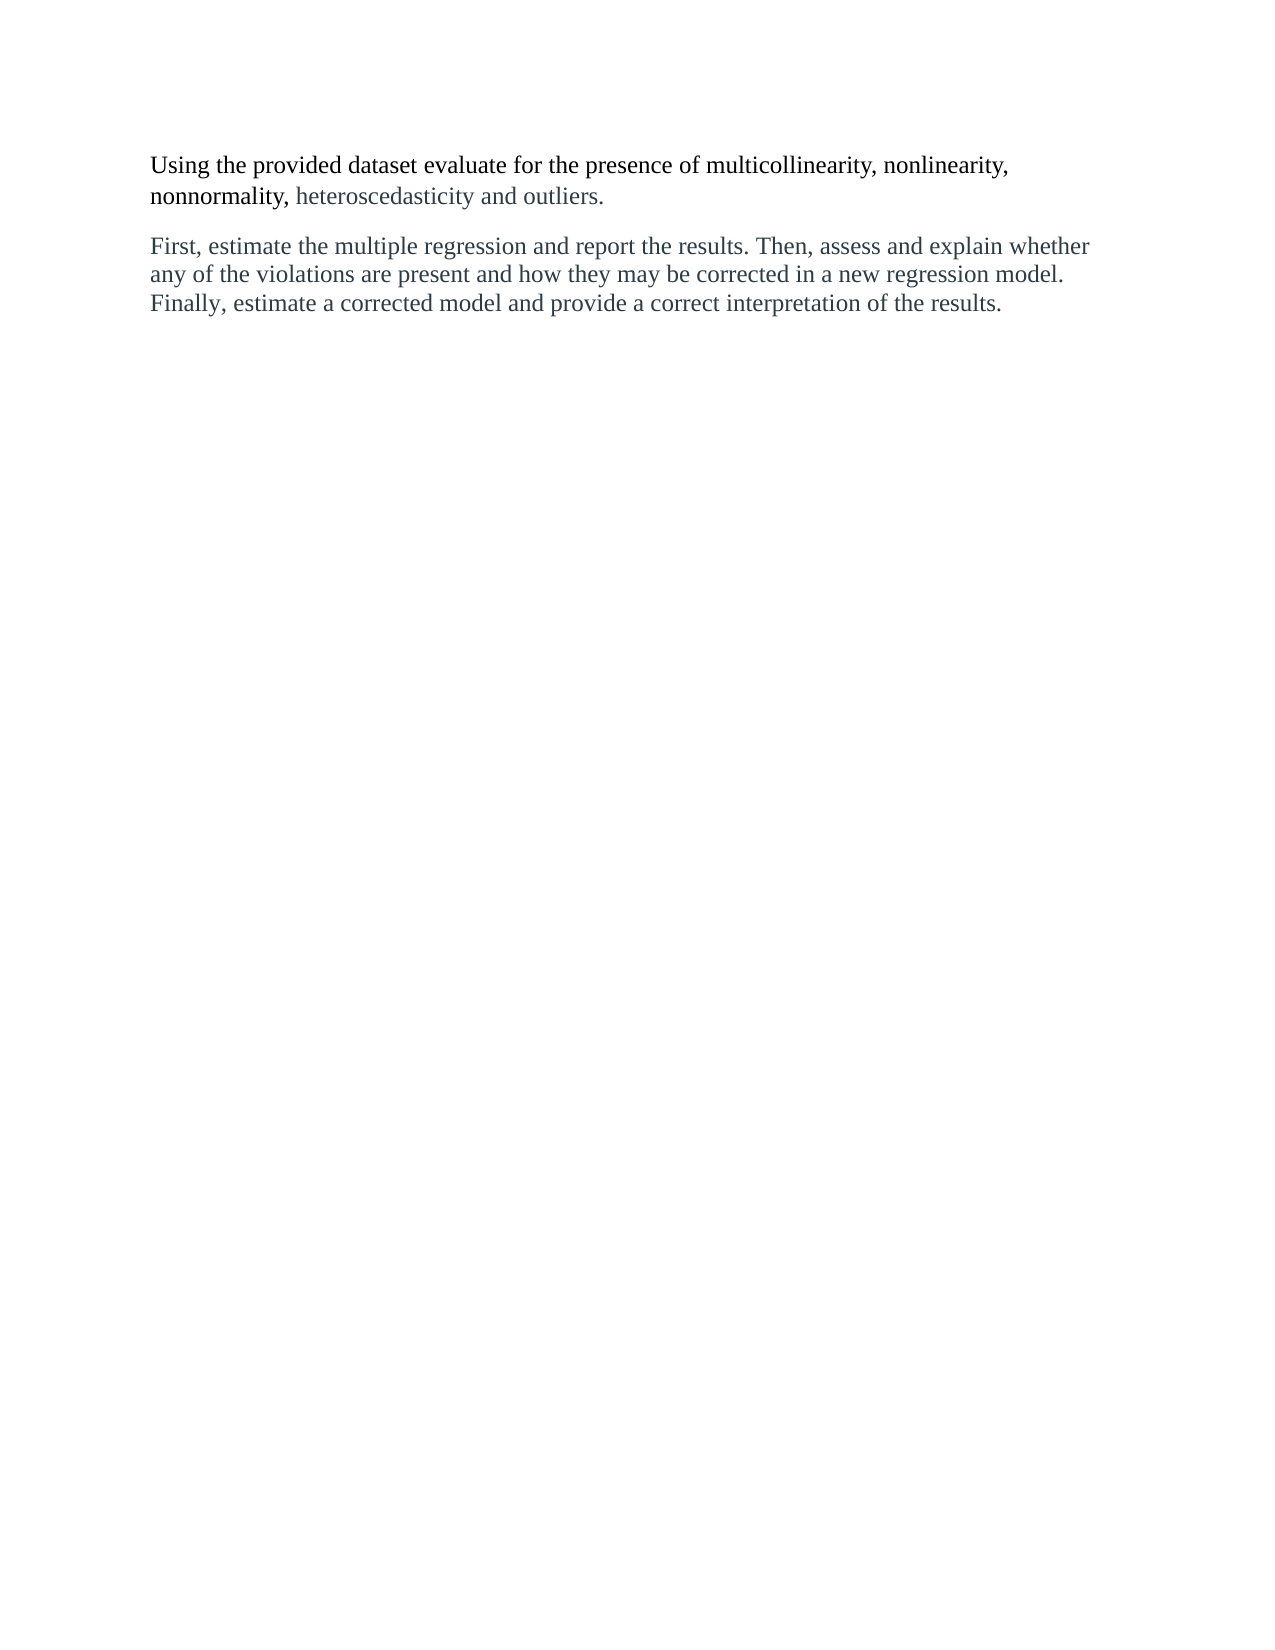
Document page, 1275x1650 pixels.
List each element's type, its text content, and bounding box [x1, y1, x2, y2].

text Using the provided dataset evaluate for the presence of multicollinearity, nonlinearity, nonnormality, heteroscedasticity and outliers. [150, 150, 1125, 210]
text First, estimate the multiple regression and report the results. Then, assess and explain whether any of the violations are present and how they may be corrected in a new regression model. Finally, estimate a corrected model and provide a correct interpretation of the results. [150, 231, 1125, 317]
